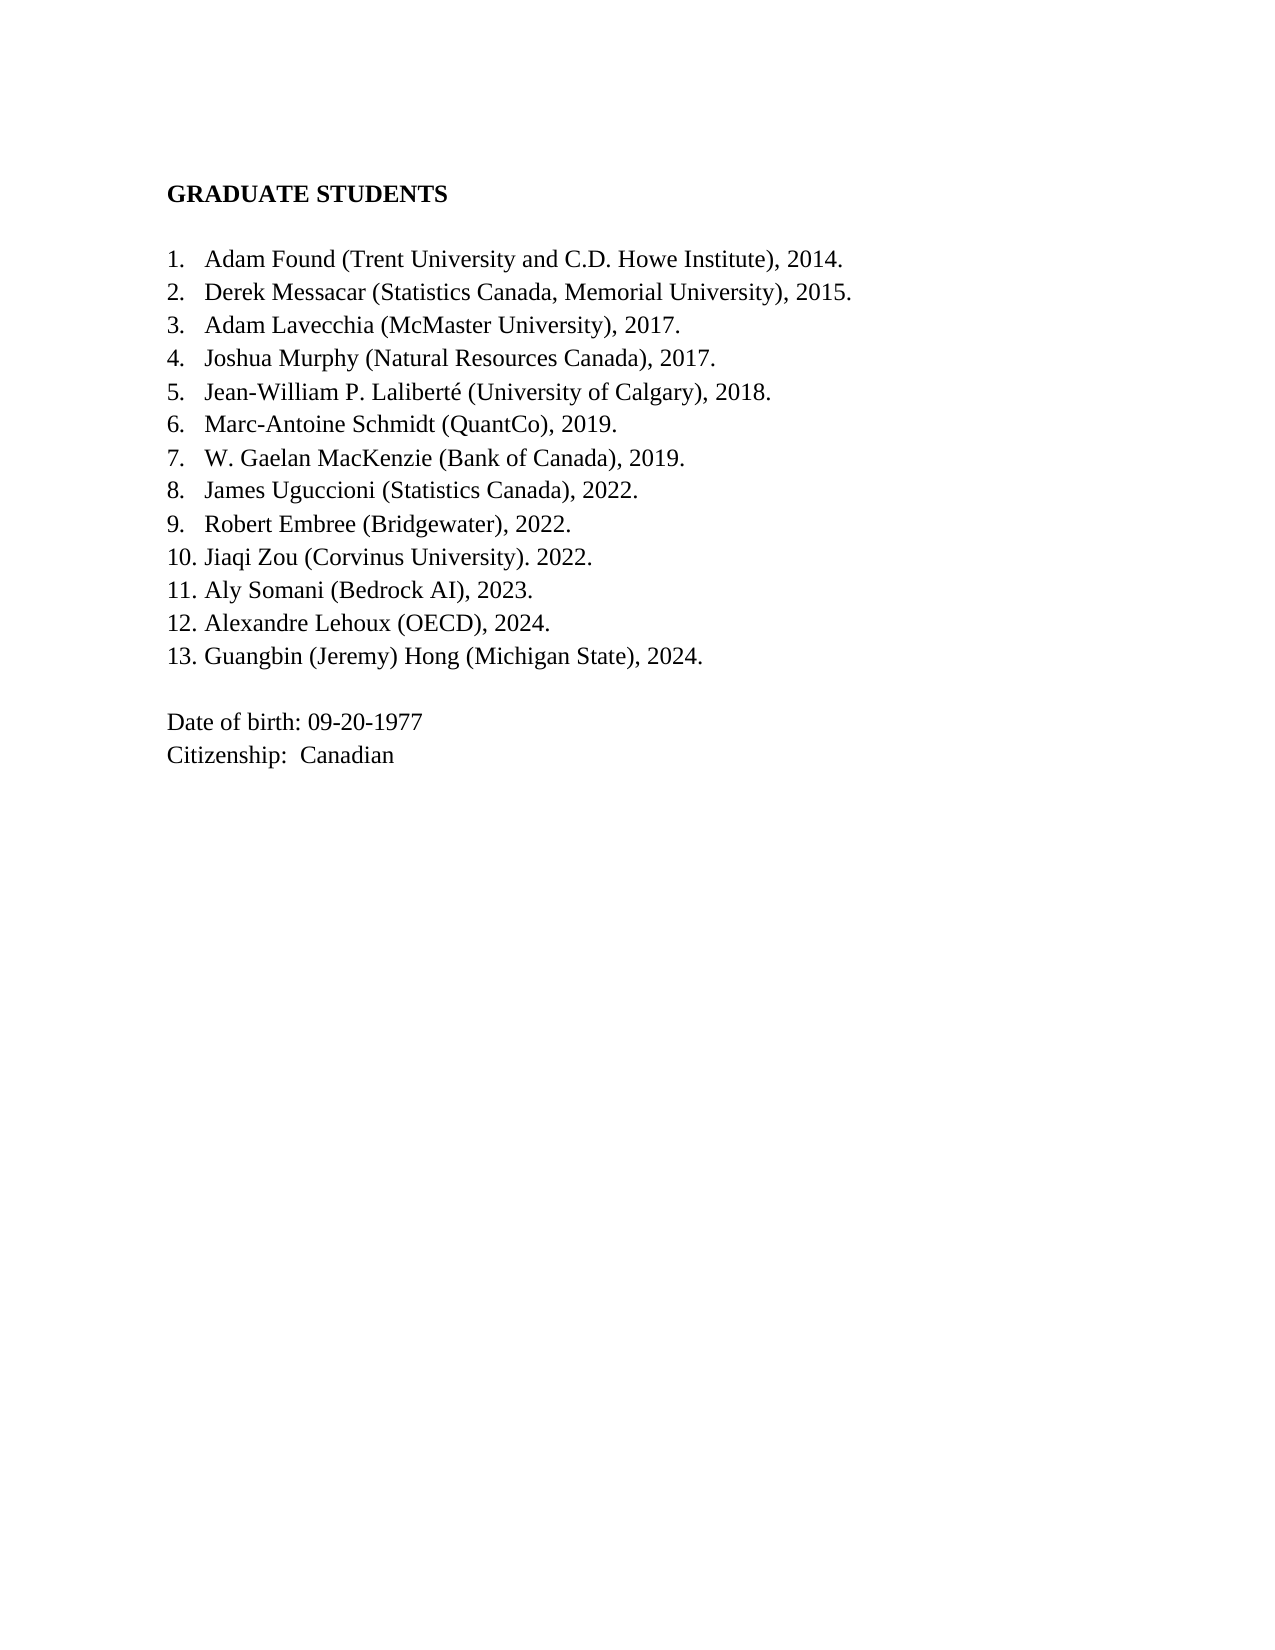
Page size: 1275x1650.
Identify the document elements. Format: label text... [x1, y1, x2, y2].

subtitle GRADUATE STUDENTS [167, 179, 1125, 208]
list Derek Messacar (Statistics Canada, Memorial University), 2015. [167, 277, 1125, 306]
list Joshua Murphy (Natural Resources Canada), 2017. [167, 343, 1125, 372]
list Adam Found (Trent University and C.D. Howe Institute), 2014. [167, 244, 1125, 273]
list Jean-William P. Laliberté (University of Calgary), 2018. [167, 377, 1125, 405]
list Aly Somani (Bedrock AI), 2023. [167, 575, 1125, 603]
list Adam Lavecchia (McMaster University), 2017. [167, 311, 1125, 339]
list Robert Embree (Bridgewater), 2022. [167, 509, 1125, 537]
list James Uguccioni (Statistics Canada), 2022. [167, 476, 1125, 504]
list Alexandre Lehoux (OECD), 2024. [167, 608, 1125, 636]
list Marc-Antoine Schmidt (QuantCo), 2019. [167, 409, 1125, 438]
list W. Gaelan MacKenzie (Bank of Canada), 2019. [167, 443, 1125, 471]
text Date of birth: 09-20-1977 Citizenship: Canadian [167, 707, 514, 769]
list Guangbin (Jeremy) Hong (Michigan State), 2024. [167, 641, 1125, 669]
list Jiaqi Zou (Corvinus University). 2022. [167, 542, 1125, 570]
